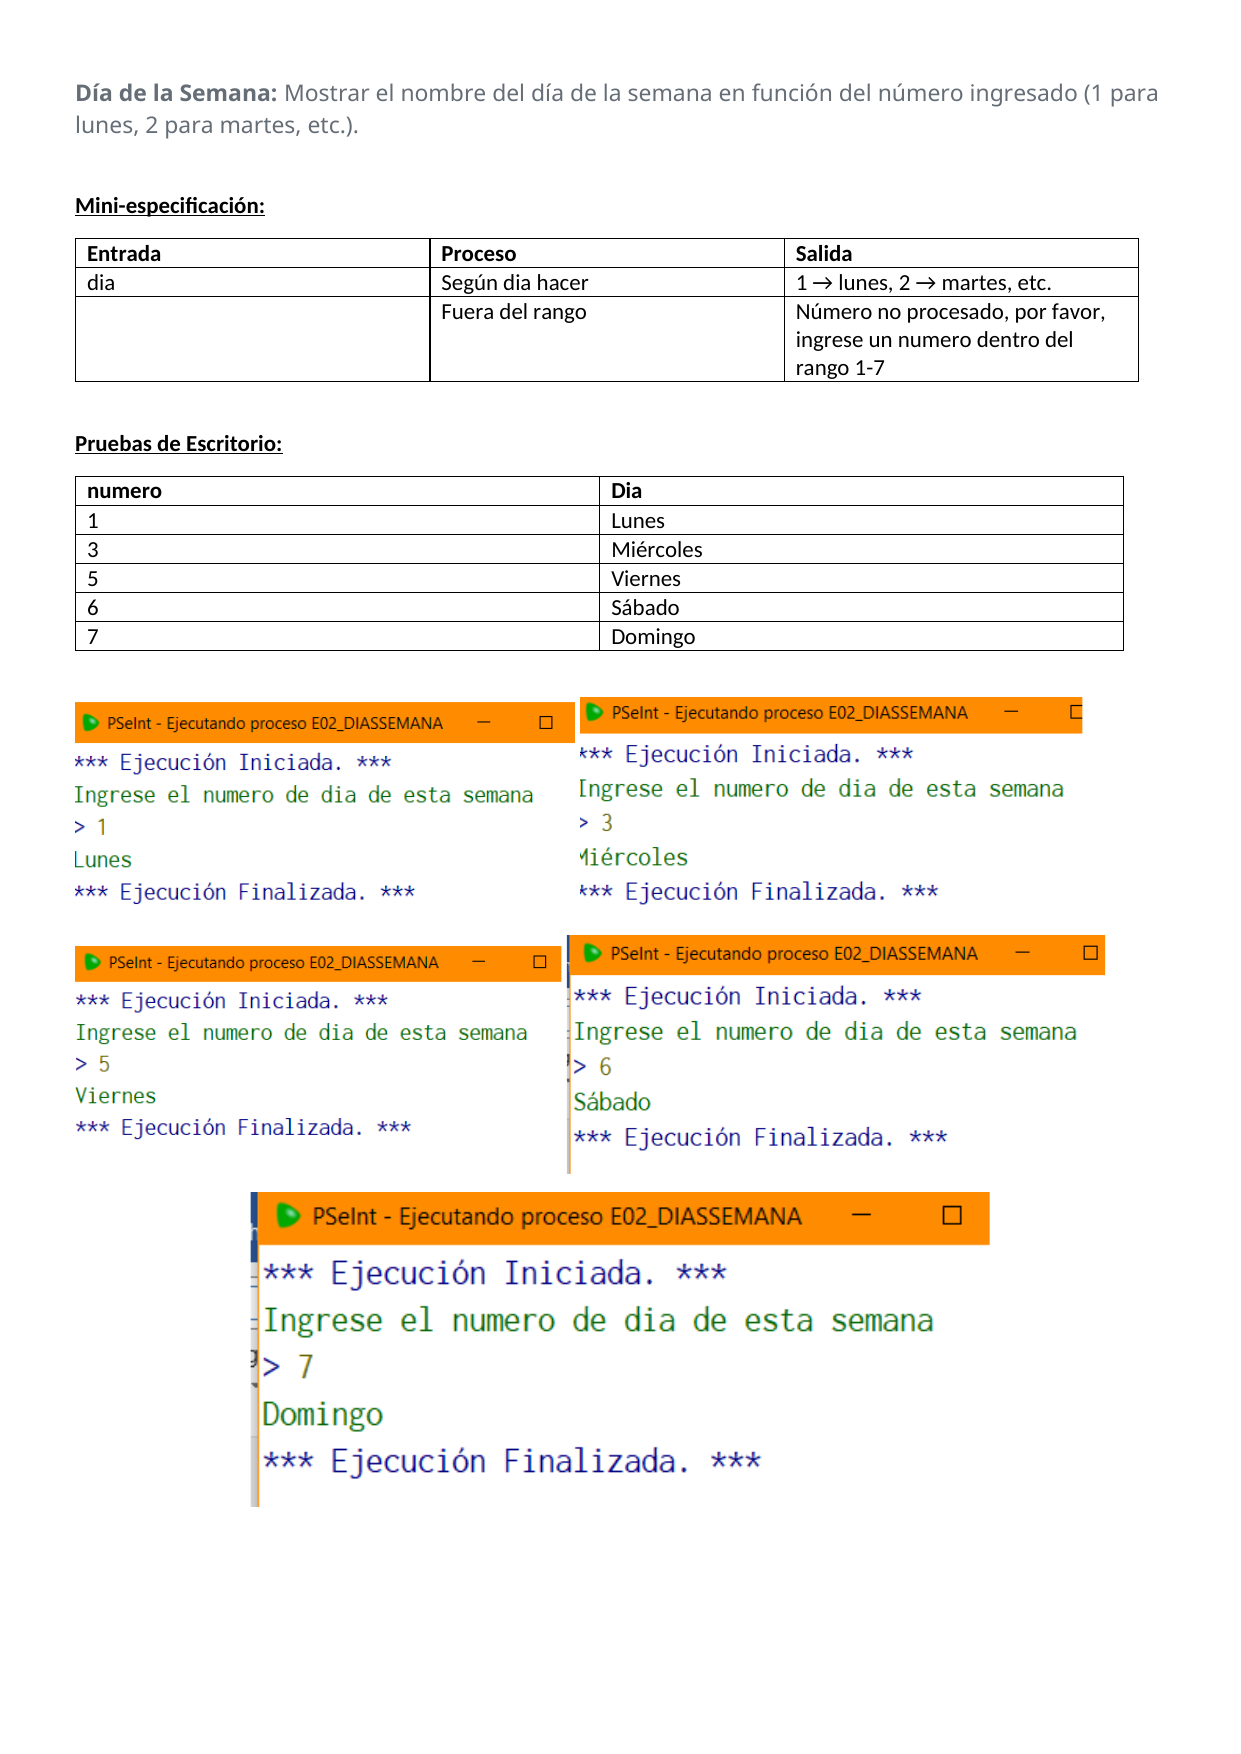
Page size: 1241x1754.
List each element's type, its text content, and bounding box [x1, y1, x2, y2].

table_header numero [76, 477, 599, 505]
table_cell 1 [76, 506, 599, 534]
table_cell Miércoles [600, 535, 1123, 563]
table_header Salida [785, 239, 1138, 267]
table_cell 6 [76, 593, 599, 621]
picture [566, 935, 1106, 1174]
table_cell dia [76, 268, 429, 296]
table_header Entrada [76, 239, 429, 267]
table_cell Según dia hacer [431, 268, 784, 296]
table_cell Sábado [600, 593, 1123, 621]
picture [75, 702, 575, 917]
text Pruebas de Escritorio: [75, 429, 1165, 457]
table_cell Fuera del rango [431, 297, 784, 381]
table_cell [76, 297, 429, 381]
text Mini-especificación: [75, 191, 1165, 219]
table_cell 5 [76, 564, 599, 592]
table_cell 3 [76, 535, 599, 563]
table_header Dia [600, 477, 1123, 505]
table_cell 1 → lunes, 2 → martes, etc. [785, 268, 1138, 296]
table_header Proceso [431, 239, 784, 267]
table_cell 7 [76, 622, 599, 650]
picture [580, 697, 1083, 917]
table_cell Domingo [600, 622, 1123, 650]
table_cell Viernes [600, 564, 1123, 592]
picture [75, 946, 562, 1174]
table_cell Número no procesado, por favor, ingrese un numero dentro del rango 1-7 [785, 297, 1138, 381]
text Día de la Semana: Mostrar el nombre del día de la semana en función del número ingresado (1 para lunes, 2 para martes, etc.). [75, 75, 1165, 140]
picture [250, 1192, 990, 1507]
table_cell Lunes [600, 506, 1123, 534]
